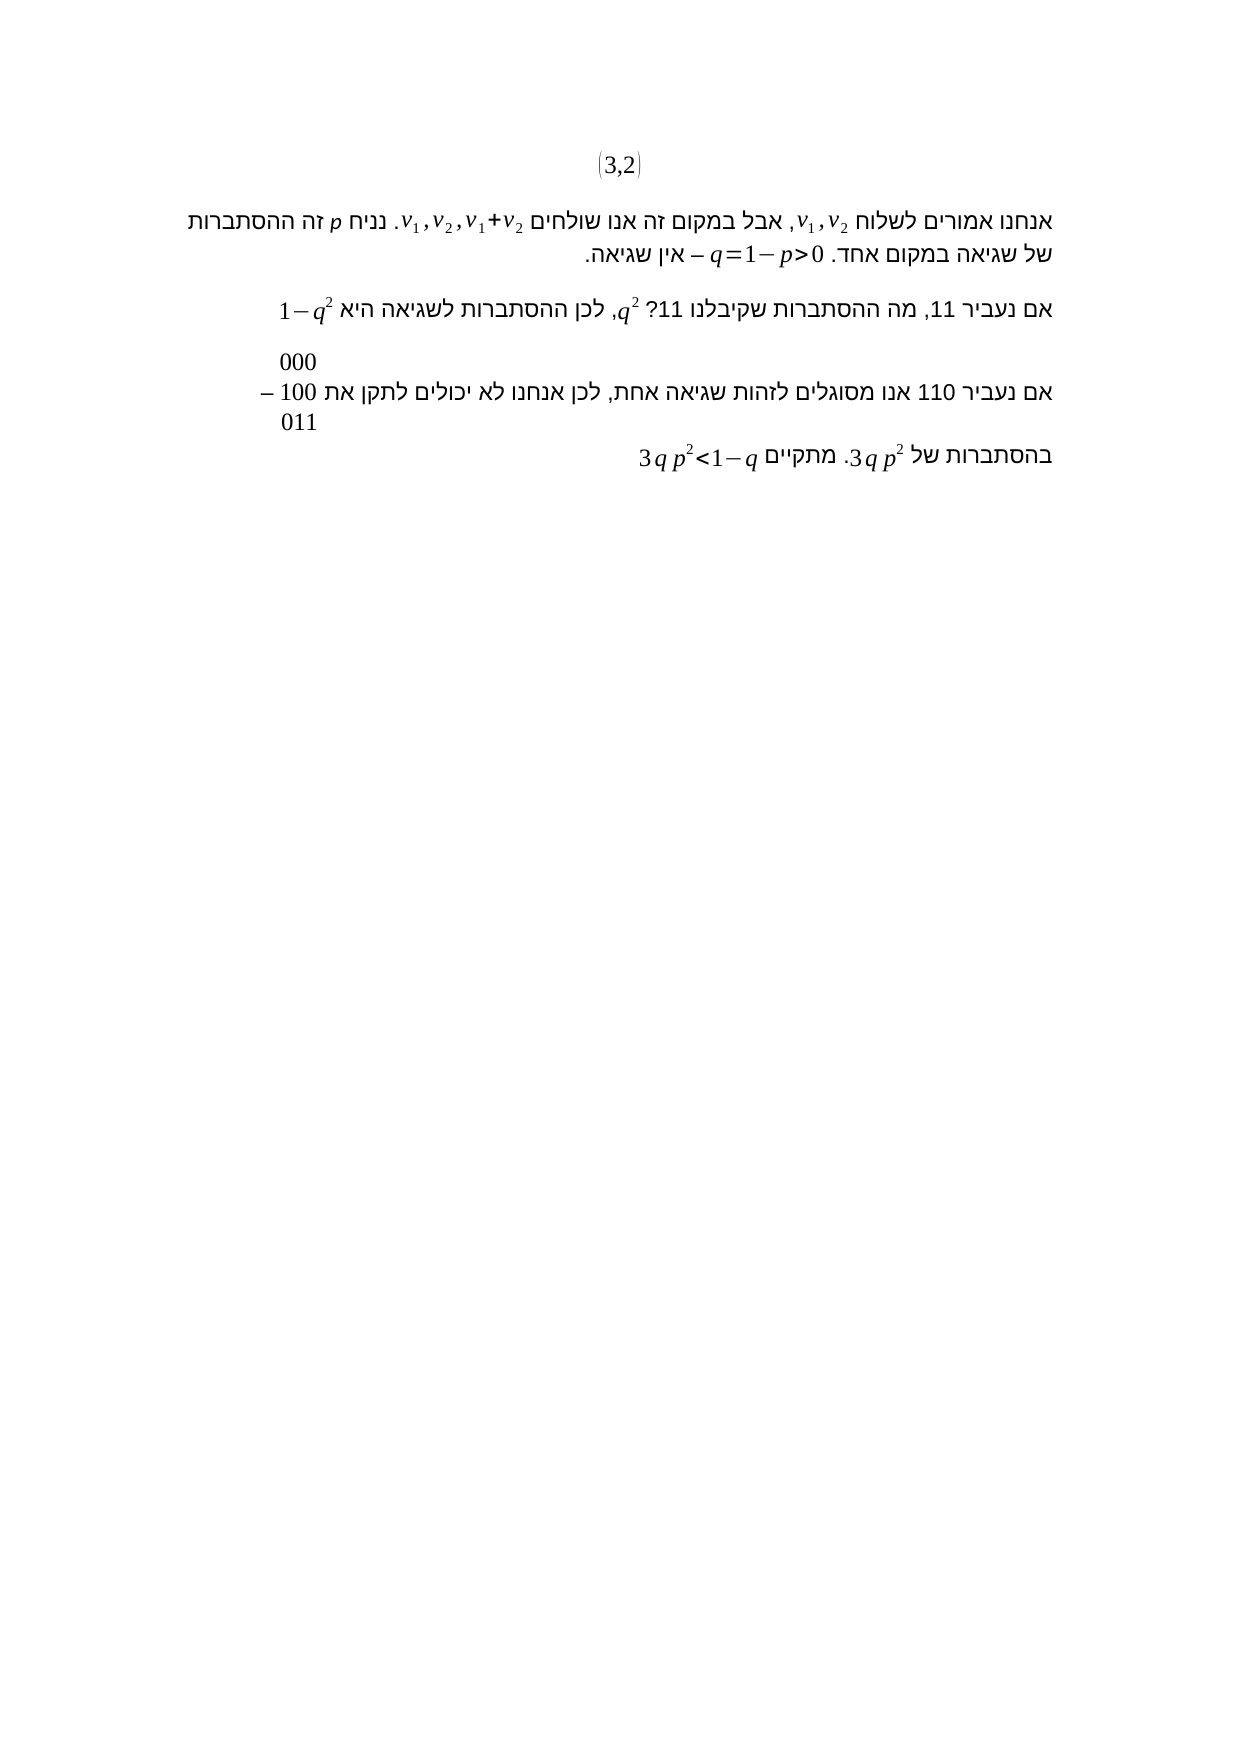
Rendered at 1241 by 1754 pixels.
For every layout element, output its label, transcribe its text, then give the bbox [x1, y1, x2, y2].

text אם נעביר 110 אנו מסוגלים לזהות שגיאה אחת, לכן אנחנו לא יכולים לתקן את – בהסתברות של . מתקיים [187, 349, 1053, 471]
text אנחנו אמורים לשלוח , אבל במקום זה אנו שולחים . נניח p זה ההסתברות של שגיאה במקום אחד. – אין שגיאה. [187, 206, 1053, 268]
text אם נעביר 11, מה ההסתברות שקיבלנו 11? , לכן ההסתברות לשגיאה היא [187, 293, 1053, 324]
